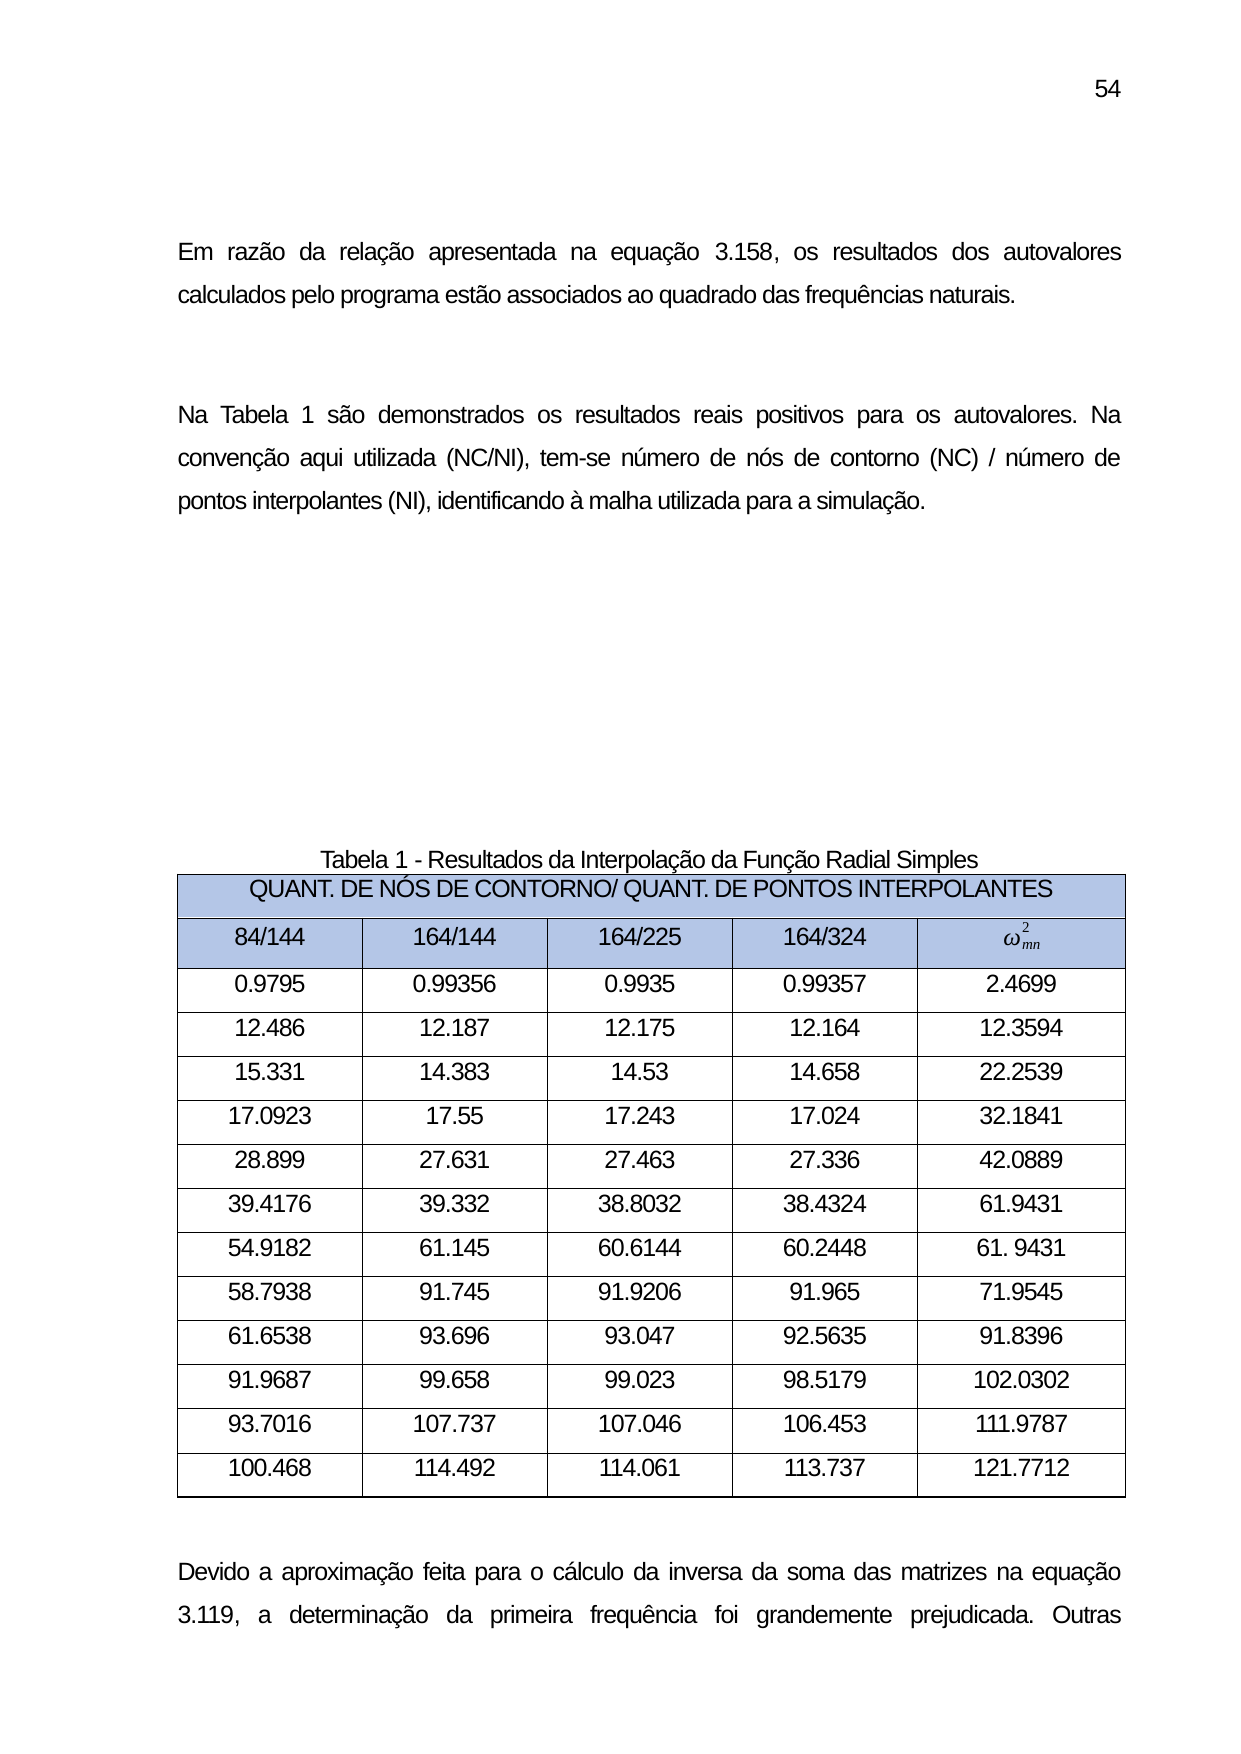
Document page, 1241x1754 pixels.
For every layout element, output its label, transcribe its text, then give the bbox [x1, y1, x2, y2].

table_cell 0.99357 [733, 969, 917, 1012]
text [177, 1557, 1122, 1629]
table_cell 54.9182 [178, 1233, 362, 1276]
table_cell 61.6538 [178, 1321, 362, 1364]
table_cell 27.336 [733, 1145, 917, 1188]
table_cell 12.164 [733, 1013, 917, 1056]
table_cell 164/324 [733, 919, 917, 968]
table_cell 58.7938 [178, 1277, 362, 1320]
table_cell 60.6144 [548, 1233, 732, 1276]
table_cell 0.9935 [548, 969, 732, 1012]
table_cell 111.9787 [918, 1409, 1125, 1452]
table_cell 61.9431 [918, 1189, 1125, 1232]
table_cell 99.658 [363, 1365, 547, 1408]
table_cell 14.383 [363, 1057, 547, 1100]
table_cell 17.024 [733, 1101, 917, 1144]
table_cell 91.965 [733, 1277, 917, 1320]
table_cell 71.9545 [918, 1277, 1125, 1320]
table_cell 17.243 [548, 1101, 732, 1144]
table_cell 61. 9431 [918, 1233, 1125, 1276]
table_cell 22.2539 [918, 1057, 1125, 1100]
table_cell 113.737 [733, 1454, 917, 1496]
table_cell 164/144 [363, 919, 547, 968]
table_cell 14.658 [733, 1057, 917, 1100]
table_cell 39.332 [363, 1189, 547, 1232]
table_cell 93.047 [548, 1321, 732, 1364]
table_cell 27.631 [363, 1145, 547, 1188]
table_header QUANT. DE NÓS DE CONTORNO/ QUANT. DE PONTOS INTERPOLANTES [178, 875, 1125, 917]
table_cell 12.175 [548, 1013, 732, 1056]
table_cell 91.8396 [918, 1321, 1125, 1364]
table_cell 32.1841 [918, 1101, 1125, 1144]
table_cell 102.0302 [918, 1365, 1125, 1408]
table_cell 27.463 [548, 1145, 732, 1188]
table_cell 61.145 [363, 1233, 547, 1276]
table_cell 164/225 [548, 919, 732, 968]
table_cell 15.331 [178, 1057, 362, 1100]
table_cell 91.745 [363, 1277, 547, 1320]
table_cell 107.737 [363, 1409, 547, 1452]
table_cell 91.9206 [548, 1277, 732, 1320]
table_cell 121.7712 [918, 1454, 1125, 1496]
table_cell 106.453 [733, 1409, 917, 1452]
text Na Tabela 1 são demonstrados os resultados reais positivos para os autovalores. Na convenção aqui utilizada (NC/NI), tem-se número de nós de contorno (NC) / número de pontos interpolantes (NI), identificando à malha utilizada para a simulação. [177, 400, 1122, 515]
text Tabela 1 - Resultados da Interpolação da Função Radial Simples [177, 845, 1122, 873]
table_cell 84/144 [178, 919, 362, 968]
table_cell 98.5179 [733, 1365, 917, 1408]
table_cell 93.696 [363, 1321, 547, 1364]
table_cell 92.5635 [733, 1321, 917, 1364]
table_cell 38.4324 [733, 1189, 917, 1232]
table_cell 0.9795 [178, 969, 362, 1012]
table_cell 28.899 [178, 1145, 362, 1188]
table_cell 99.023 [548, 1365, 732, 1408]
table_cell 91.9687 [178, 1365, 362, 1408]
table_cell 100.468 [178, 1454, 362, 1496]
table_cell [918, 919, 1125, 968]
table_cell 12.187 [363, 1013, 547, 1056]
table_cell 14.53 [548, 1057, 732, 1100]
table_cell 0.99356 [363, 969, 547, 1012]
table_cell 39.4176 [178, 1189, 362, 1232]
table_cell 114.492 [363, 1454, 547, 1496]
table_cell 42.0889 [918, 1145, 1125, 1188]
table_cell 107.046 [548, 1409, 732, 1452]
table_cell 2.4699 [918, 969, 1125, 1012]
table_cell 12.3594 [918, 1013, 1125, 1056]
table_cell 17.0923 [178, 1101, 362, 1144]
table_cell 38.8032 [548, 1189, 732, 1232]
table_cell 60.2448 [733, 1233, 917, 1276]
table_cell 17.55 [363, 1101, 547, 1144]
table_cell 114.061 [548, 1454, 732, 1496]
table_cell 12.486 [178, 1013, 362, 1056]
table_cell 93.7016 [178, 1409, 362, 1452]
